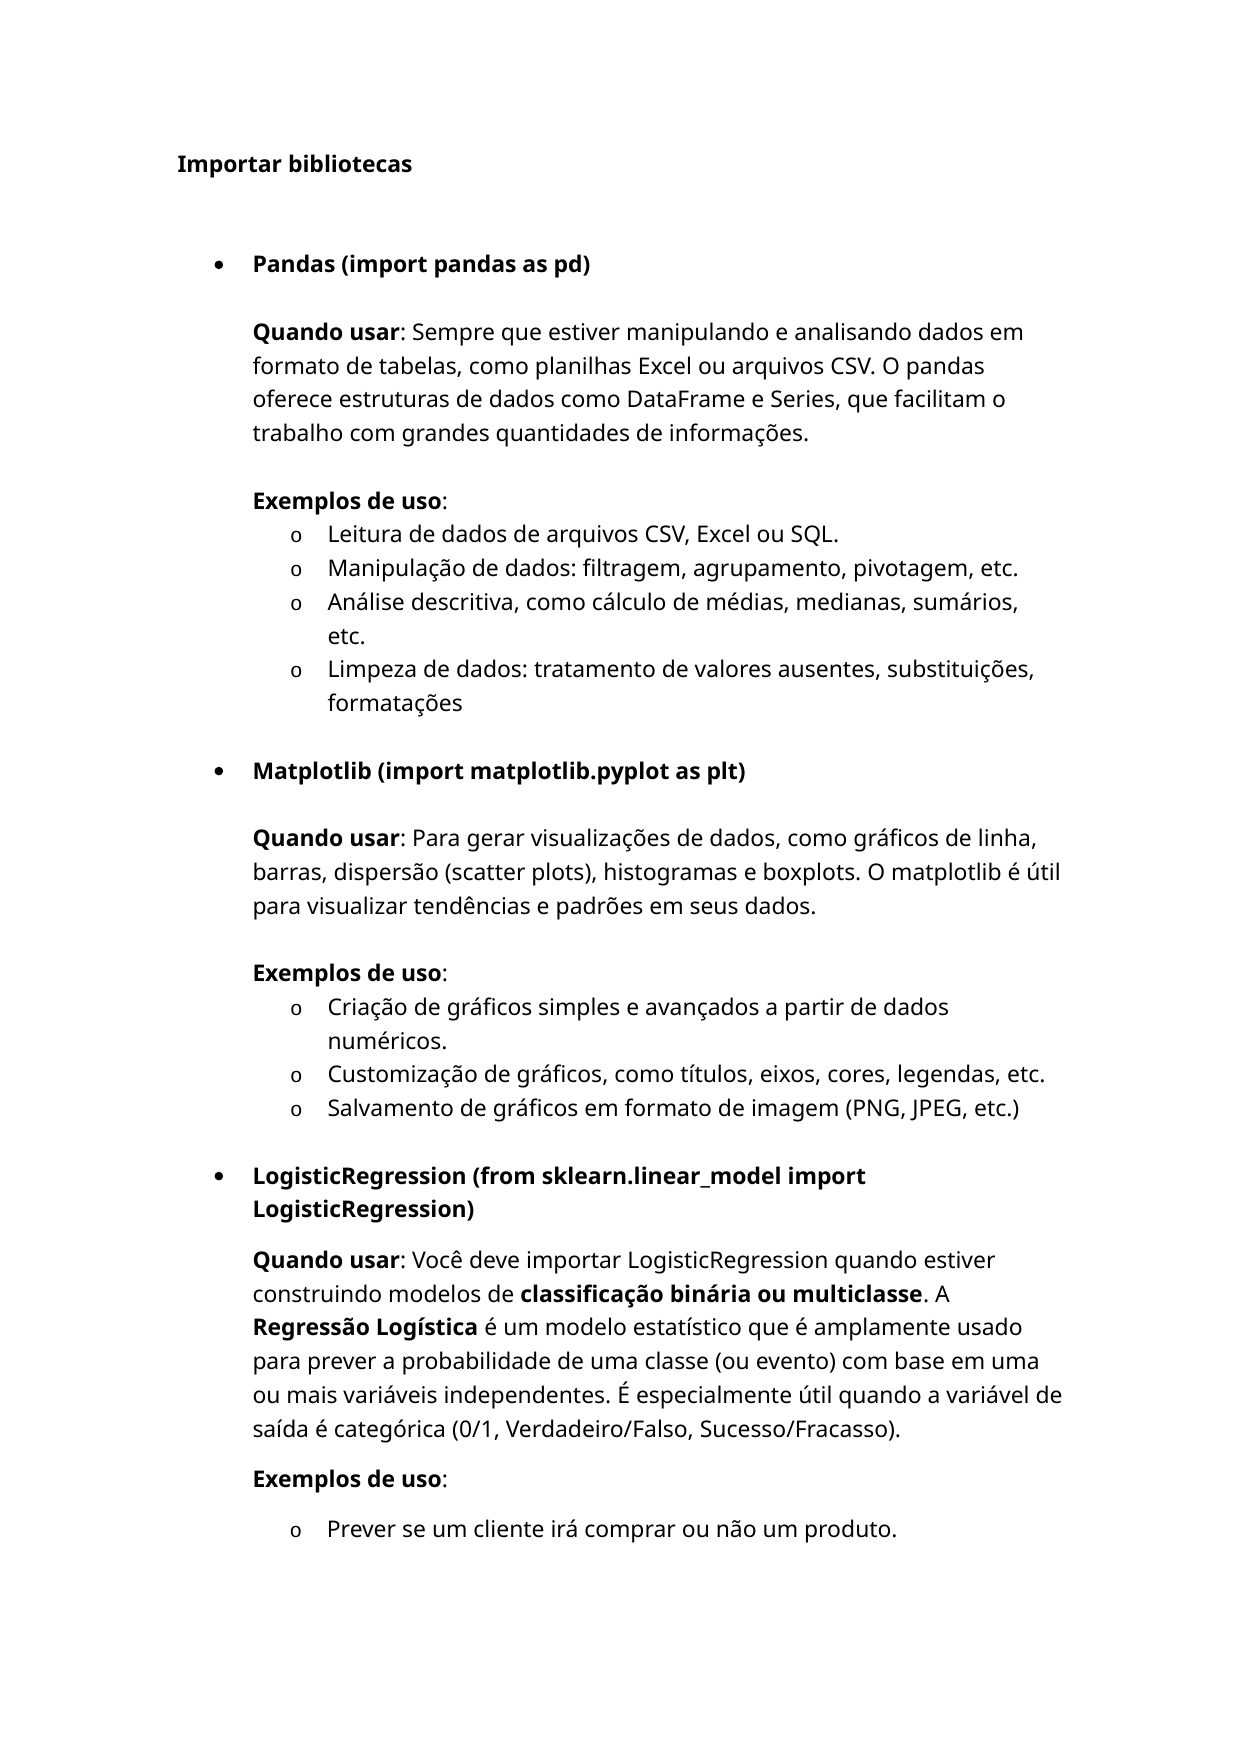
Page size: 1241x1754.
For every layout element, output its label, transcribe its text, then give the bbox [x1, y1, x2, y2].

list Limpeza de dados: tratamento de valores ausentes, substituições, formatações [290, 653, 1063, 718]
list Manipulação de dados: filtragem, agrupamento, pivotagem, etc. [290, 552, 1063, 583]
list Quando usar: Sempre que estiver manipulando e analisando dados em formato de tabelas, como planilhas Excel ou arquivos CSV. O pandas oferece estruturas de dados como DataFrame e Series, que facilitam o trabalho com grandes quantidades de informações. [252, 316, 1063, 448]
list Criação de gráficos simples e avançados a partir de dados numéricos. [290, 991, 1063, 1056]
list Leitura de dados de arquivos CSV, Excel ou SQL. [290, 518, 1063, 550]
text Exemplos de uso: [252, 1463, 1063, 1494]
list Prever se um cliente irá comprar ou não um produto. [289, 1513, 1063, 1545]
list Pandas (import pandas as pd) [215, 248, 1063, 280]
text Quando usar: Você deve importar LogisticRegression quando estiver construindo modelos de classificação binária ou multiclasse. A Regressão Logística é um modelo estatístico que é amplamente usado para prever a probabilidade de uma classe (ou evento) com base em uma ou mais variáveis independentes. É especialmente útil quando a variável de saída é categórica (0/1, Verdadeiro/Falso, Sucesso/Fracasso). [252, 1244, 1063, 1444]
list Exemplos de uso: [252, 485, 1063, 516]
list Customização de gráficos, como títulos, eixos, cores, legendas, etc. [290, 1058, 1063, 1090]
text Importar bibliotecas [177, 148, 1063, 179]
list Análise descritiva, como cálculo de médias, medianas, sumários, etc. [290, 586, 1063, 651]
list Salvamento de gráficos em formato de imagem (PNG, JPEG, etc.) [290, 1092, 1063, 1123]
list Exemplos de uso: [252, 957, 1063, 988]
list LogisticRegression (from sklearn.linear_model import LogisticRegression) [215, 1160, 1063, 1225]
list Quando usar: Para gerar visualizações de dados, como gráficos de linha, barras, dispersão (scatter plots), histogramas e boxplots. O matplotlib é útil para visualizar tendências e padrões em seus dados. [252, 822, 1063, 921]
list Matplotlib (import matplotlib.pyplot as plt) [215, 755, 1063, 786]
